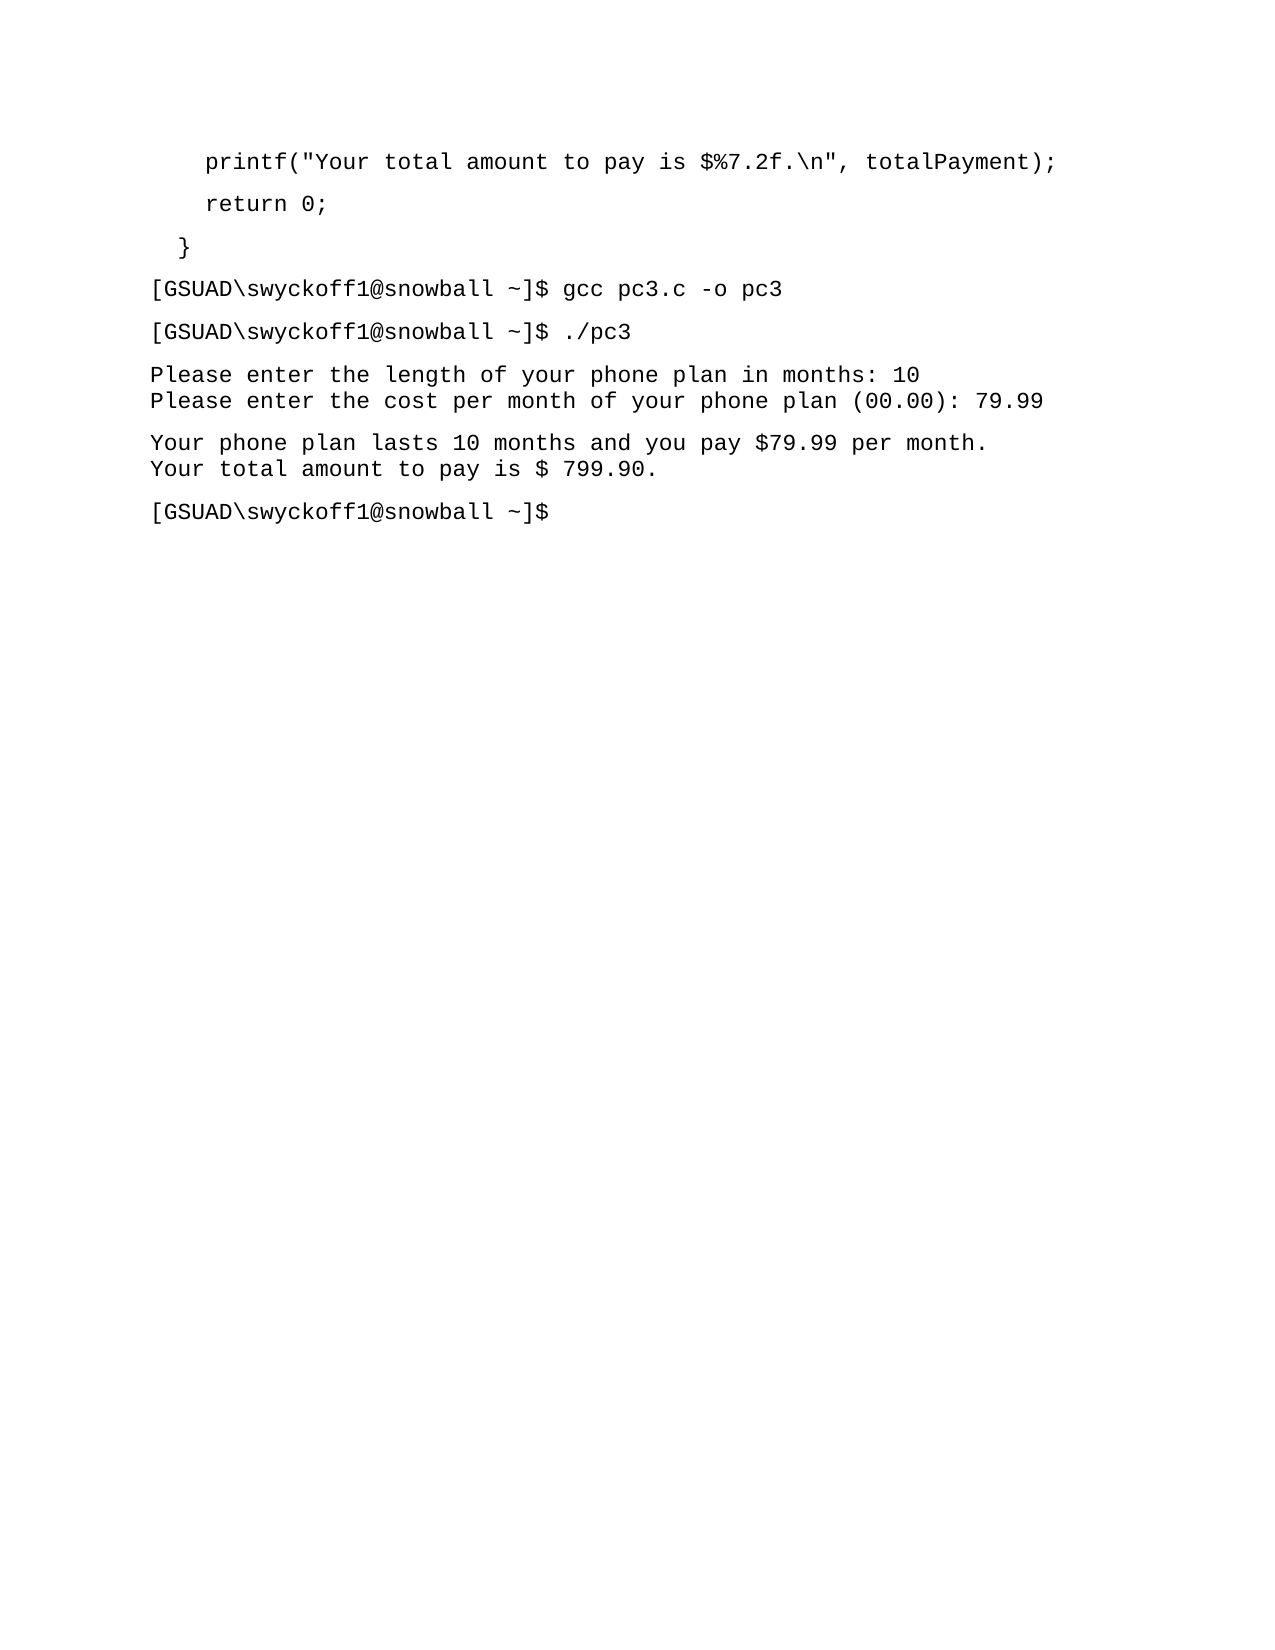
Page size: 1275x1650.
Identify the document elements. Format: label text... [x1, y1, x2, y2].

text [GSUAD\swyckoff1@snowball ~]$ ./pc3 [150, 320, 1125, 346]
text [GSUAD\swyckoff1@snowball ~]$ gcc pc3.c -o pc3 [150, 278, 1125, 304]
text } [150, 235, 1125, 261]
text return 0; [150, 193, 1125, 218]
text Please enter the length of your phone plan in months: 10 Please enter the cost per month of your phone plan (00.00): 79.99 [150, 363, 1125, 415]
text printf("Your total amount to pay is $%7.2f.\n", totalPayment); [150, 150, 1125, 176]
text Your phone plan lasts 10 months and you pay $79.99 per month. Your total amount to pay is $ 799.90. [150, 432, 1125, 483]
text [GSUAD\swyckoff1@snowball ~]$ [150, 500, 1125, 526]
